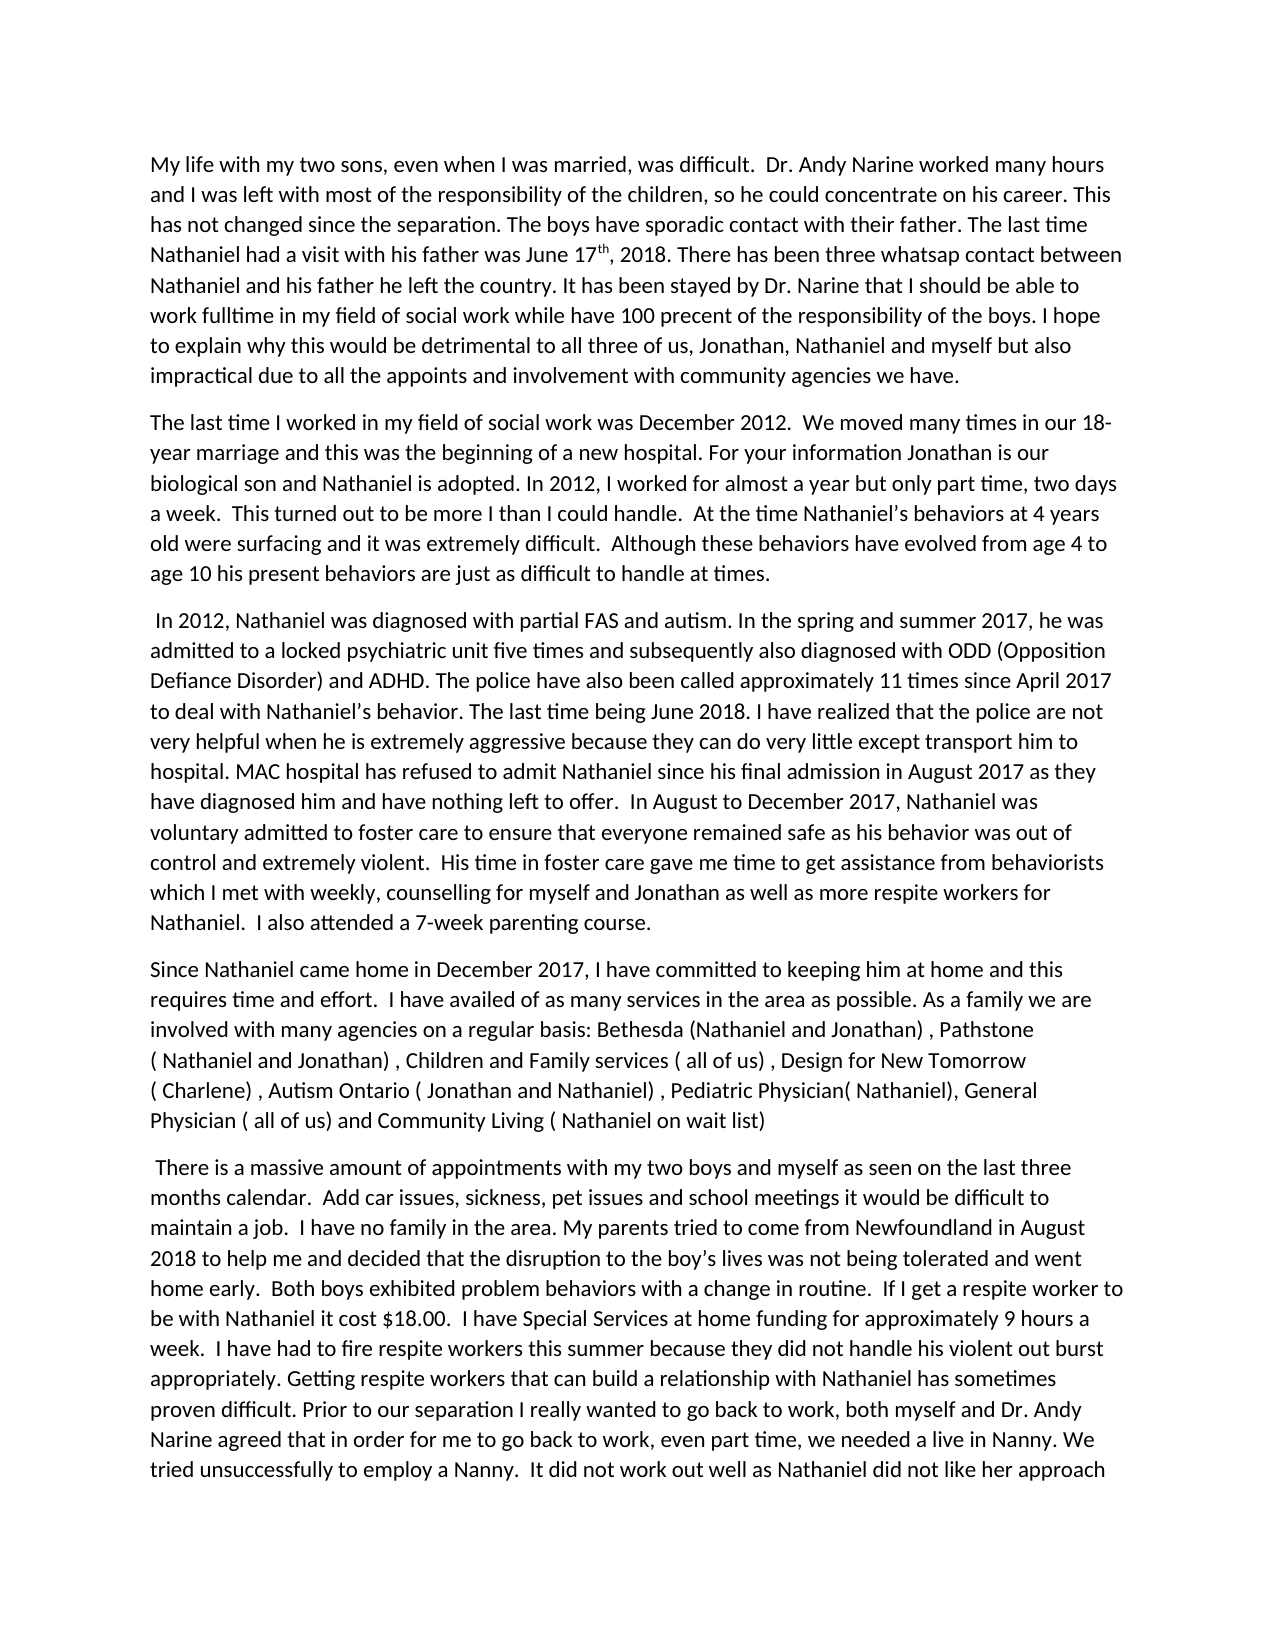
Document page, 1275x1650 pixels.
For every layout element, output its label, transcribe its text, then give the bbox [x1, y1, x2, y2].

text Since Nathaniel came home in December 2017, I have committed to keeping him at home and this requires time and effort. I have availed of as many services in the area as possible. As a family we are involved with many agencies on a regular basis: Bethesda (Nathaniel and Jonathan) , Pathstone ( Nathaniel and Jonathan) , Children and Family services ( all of us) , Design for New Tomorrow ( Charlene) , Autism Ontario ( Jonathan and Nathaniel) , Pediatric Physician( Nathaniel), General Physician ( all of us) and Community Living ( Nathaniel on wait list) [150, 955, 1125, 1134]
text In 2012, Nathaniel was diagnosed with partial FAS and autism. In the spring and summer 2017, he was admitted to a locked psychiatric unit five times and subsequently also diagnosed with ODD (Opposition Defiance Disorder) and ADHD. The police have also been called approximately 11 times since April 2017 to deal with Nathaniel’s behavior. The last time being June 2018. I have realized that the police are not very helpful when he is extremely aggressive because they can do very little except transport him to hospital. MAC hospital has refused to admit Nathaniel since his final admission in August 2017 as they have diagnosed him and have nothing left to offer. In August to December 2017, Nathaniel was voluntary admitted to foster care to ensure that everyone remained safe as his behavior was out of control and extremely violent. His time in foster care gave me time to get assistance from behaviorists which I met with weekly, counselling for myself and Jonathan as well as more respite workers for Nathaniel. I also attended a 7-week parenting course. [150, 606, 1125, 936]
text My life with my two sons, even when I was married, was difficult. Dr. Andy Narine worked many hours and I was left with most of the responsibility of the children, so he could concentrate on his career. This has not changed since the separation. The boys have sporadic contact with their father. The last time Nathaniel had a visit with his father was June 17th, 2018. There has been three whatsap contact between Nathaniel and his father he left the country. It has been stayed by Dr. Narine that I should be able to work fulltime in my field of social work while have 100 precent of the responsibility of the boys. I hope to explain why this would be detrimental to all three of us, Jonathan, Nathaniel and myself but also impractical due to all the appoints and involvement with community agencies we have. [150, 150, 1125, 389]
text The last time I worked in my field of social work was December 2012. We moved many times in our 18-year marriage and this was the beginning of a new hospital. For your information Jonathan is our biological son and Nathaniel is adopted. In 2012, I worked for almost a year but only part time, two days a week. This turned out to be more I than I could handle. At the time Nathaniel’s behaviors at 4 years old were surfacing and it was extremely difficult. Although these behaviors have evolved from age 4 to age 10 his present behaviors are just as difficult to handle at times. [150, 408, 1125, 587]
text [150, 1153, 1125, 1483]
